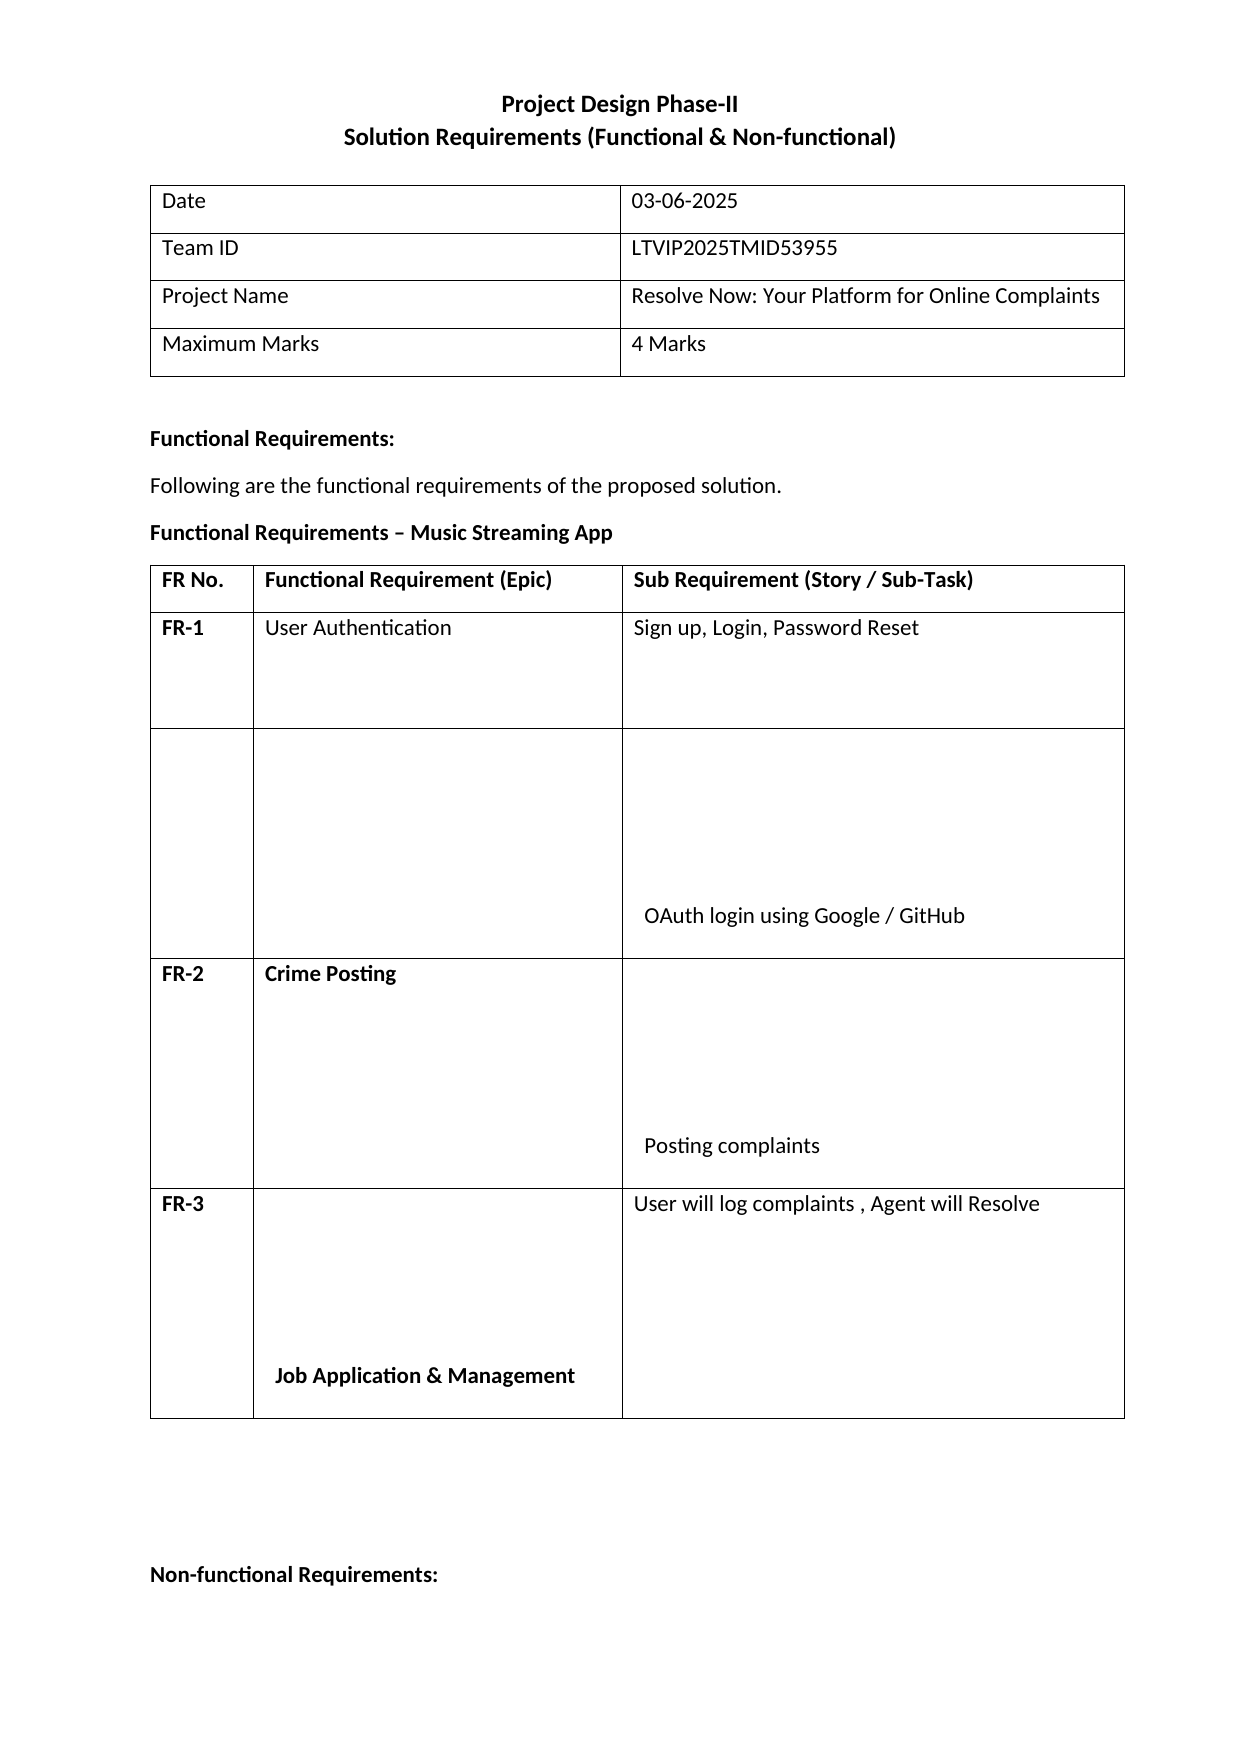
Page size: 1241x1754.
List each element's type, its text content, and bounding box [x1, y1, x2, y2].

table_cell FR-2 [151, 959, 253, 1188]
table_cell FR-3 [151, 1189, 253, 1418]
text Functional Requirements – Music Streaming App [150, 518, 1090, 546]
table_cell LTVIP2025TMID53955 [621, 234, 1124, 280]
text Solution Requirements (Functional & Non-functional) [150, 122, 1090, 152]
table_header 03-06-2025 [621, 186, 1124, 232]
table_cell Crime Posting [254, 959, 622, 1188]
table_cell [254, 1189, 622, 1418]
table_cell Sign up, Login, Password Reset [623, 613, 1124, 728]
table_header FR No. [151, 566, 253, 612]
table_cell [254, 729, 622, 958]
text Following are the functional requirements of the proposed solution. [150, 471, 1090, 499]
text Functional Requirements: [150, 424, 1090, 452]
table_cell User Authentication [254, 613, 622, 728]
table_cell [151, 729, 253, 958]
table_cell 4 Marks [621, 329, 1124, 376]
table_cell Maximum Marks [151, 329, 620, 376]
table_header Date [151, 186, 620, 232]
table_cell Project Name [151, 281, 620, 328]
table_cell [623, 729, 1124, 958]
table_header Functional Requirement (Epic) [254, 566, 622, 612]
text Project Design Phase-II [150, 89, 1090, 119]
table_cell User will log complaints , Agent will Resolve [623, 1189, 1124, 1418]
table_header Sub Requirement (Story / Sub-Task) [623, 566, 1124, 612]
table_cell FR-1 [151, 613, 253, 728]
table_cell [623, 959, 1124, 1188]
table_cell Team ID [151, 234, 620, 280]
table_cell Resolve Now: Your Platform for Online Complaints [621, 281, 1124, 328]
text Non-functional Requirements: [150, 1560, 1090, 1588]
